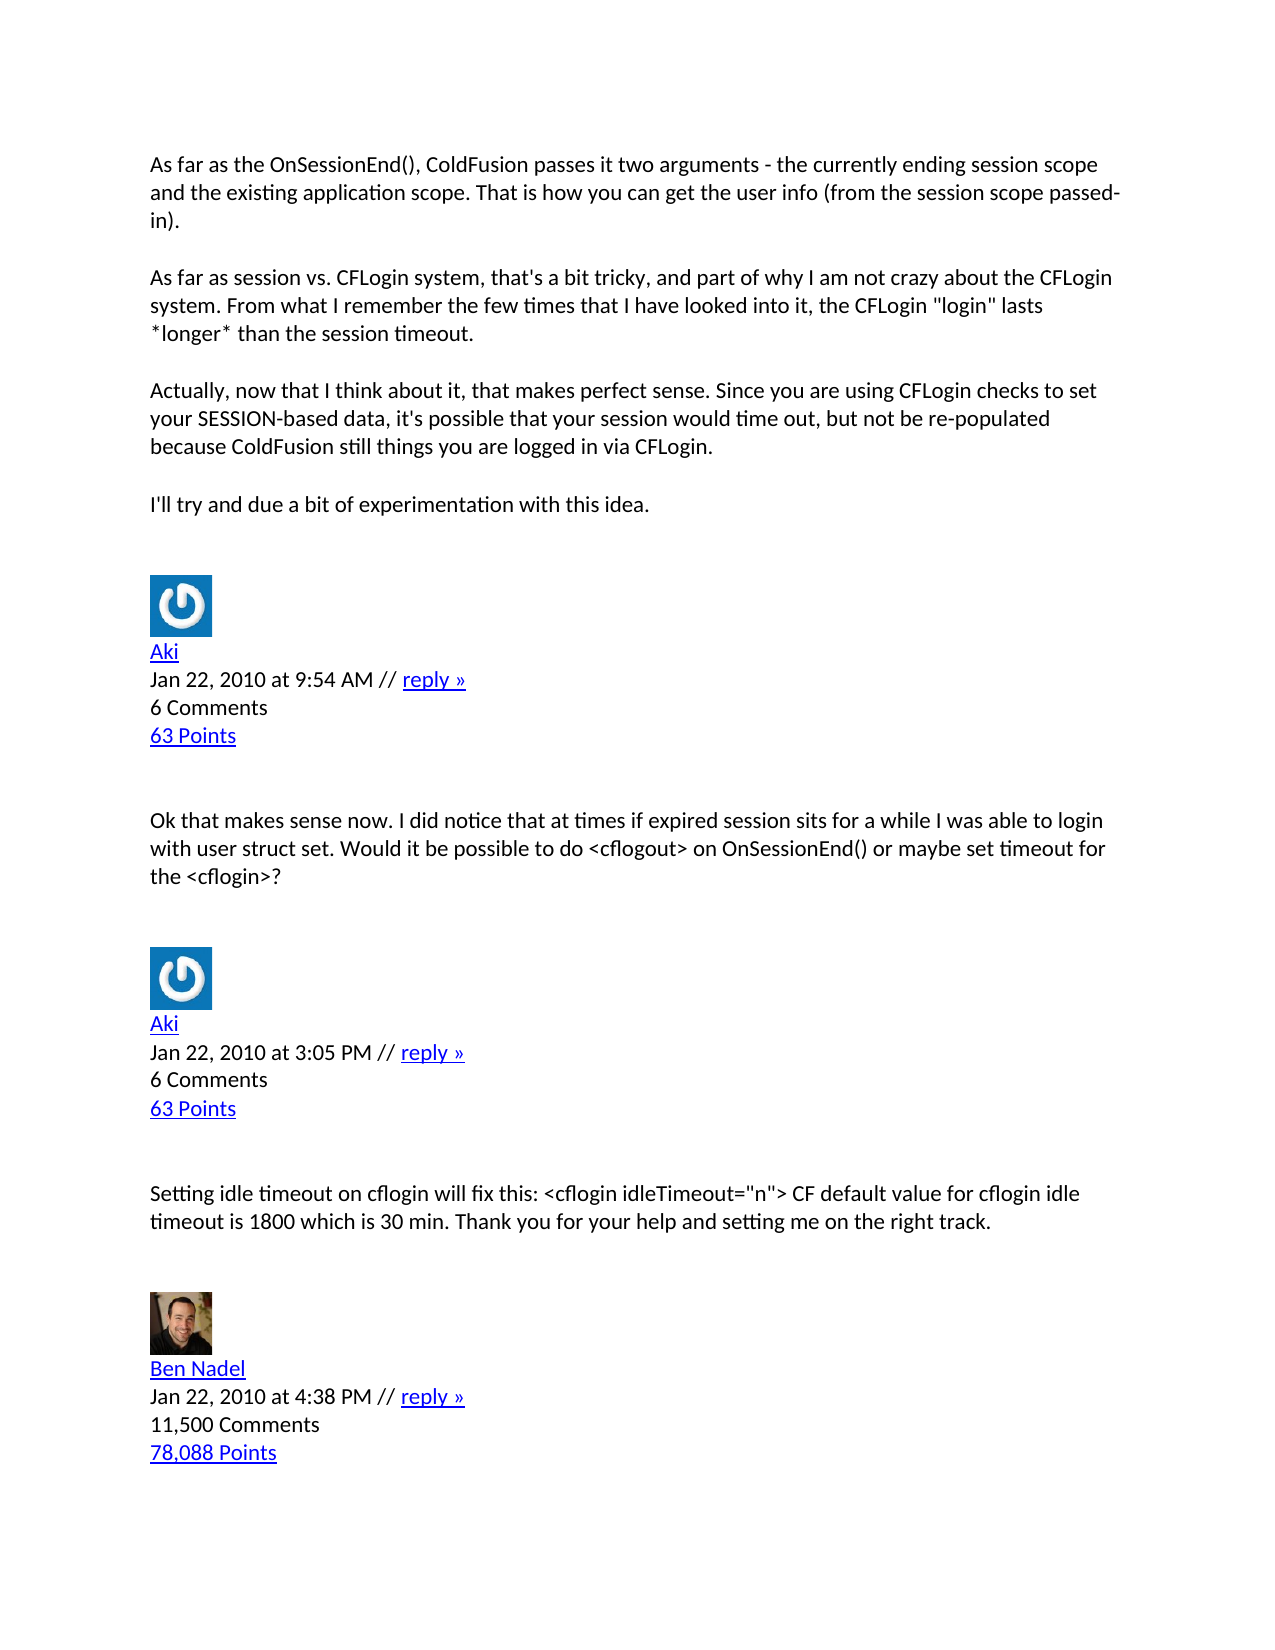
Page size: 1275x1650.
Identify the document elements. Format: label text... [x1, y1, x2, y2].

text Jan 22, 2010 at 3:05 PM // reply » [150, 1038, 1125, 1066]
text 63 Points [150, 721, 1125, 749]
text Aki [150, 637, 1125, 665]
text Ben Nadel [150, 1354, 1125, 1382]
picture [150, 575, 213, 637]
text 78,088 Points [150, 1438, 1125, 1466]
text Aki [150, 1009, 1125, 1038]
text As far as session vs. CFLogin system, that's a bit tricky, and part of why I am not crazy about the CFLogin system. From what I remember the few times that I have looked into it, the CFLogin "login" lasts *longer* than the session timeout. [150, 263, 1125, 347]
text Jan 22, 2010 at 4:38 PM // reply » [150, 1382, 1125, 1410]
text 11,500 Comments [150, 1410, 1125, 1438]
text Actually, now that I think about it, that makes perfect sense. Since you are using CFLogin checks to set your SESSION-based data, it's possible that your session would time out, but not be re-populated because ColdFusion still things you are logged in via CFLogin. [150, 376, 1125, 461]
text Setting idle timeout on cflogin will fix this: <cflogin idleTimeout="n"> CF default value for cflogin idle timeout is 1800 which is 30 min. Thank you for your help and setting me on the right track. [150, 1179, 1125, 1235]
text As far as the OnSessionEnd(), ColdFusion passes it two arguments - the currently ending session scope and the existing application scope. That is how you can get the user info (from the session scope passed-in). [150, 150, 1125, 234]
text I'll try and due a bit of experimentation with this idea. [150, 490, 1125, 518]
text 6 Comments [150, 693, 1125, 721]
picture [150, 947, 213, 1010]
picture [150, 1292, 213, 1355]
text Jan 22, 2010 at 9:54 AM // reply » [150, 665, 1125, 693]
text Ok that makes sense now. I did notice that at times if expired session sits for a while I was able to login with user struct set. Would it be possible to do <cflogout> on OnSessionEnd() or maybe set timeout for the <cflogin>? [150, 806, 1125, 890]
text 6 Comments [150, 1066, 1125, 1094]
text 63 Points [150, 1094, 1125, 1122]
